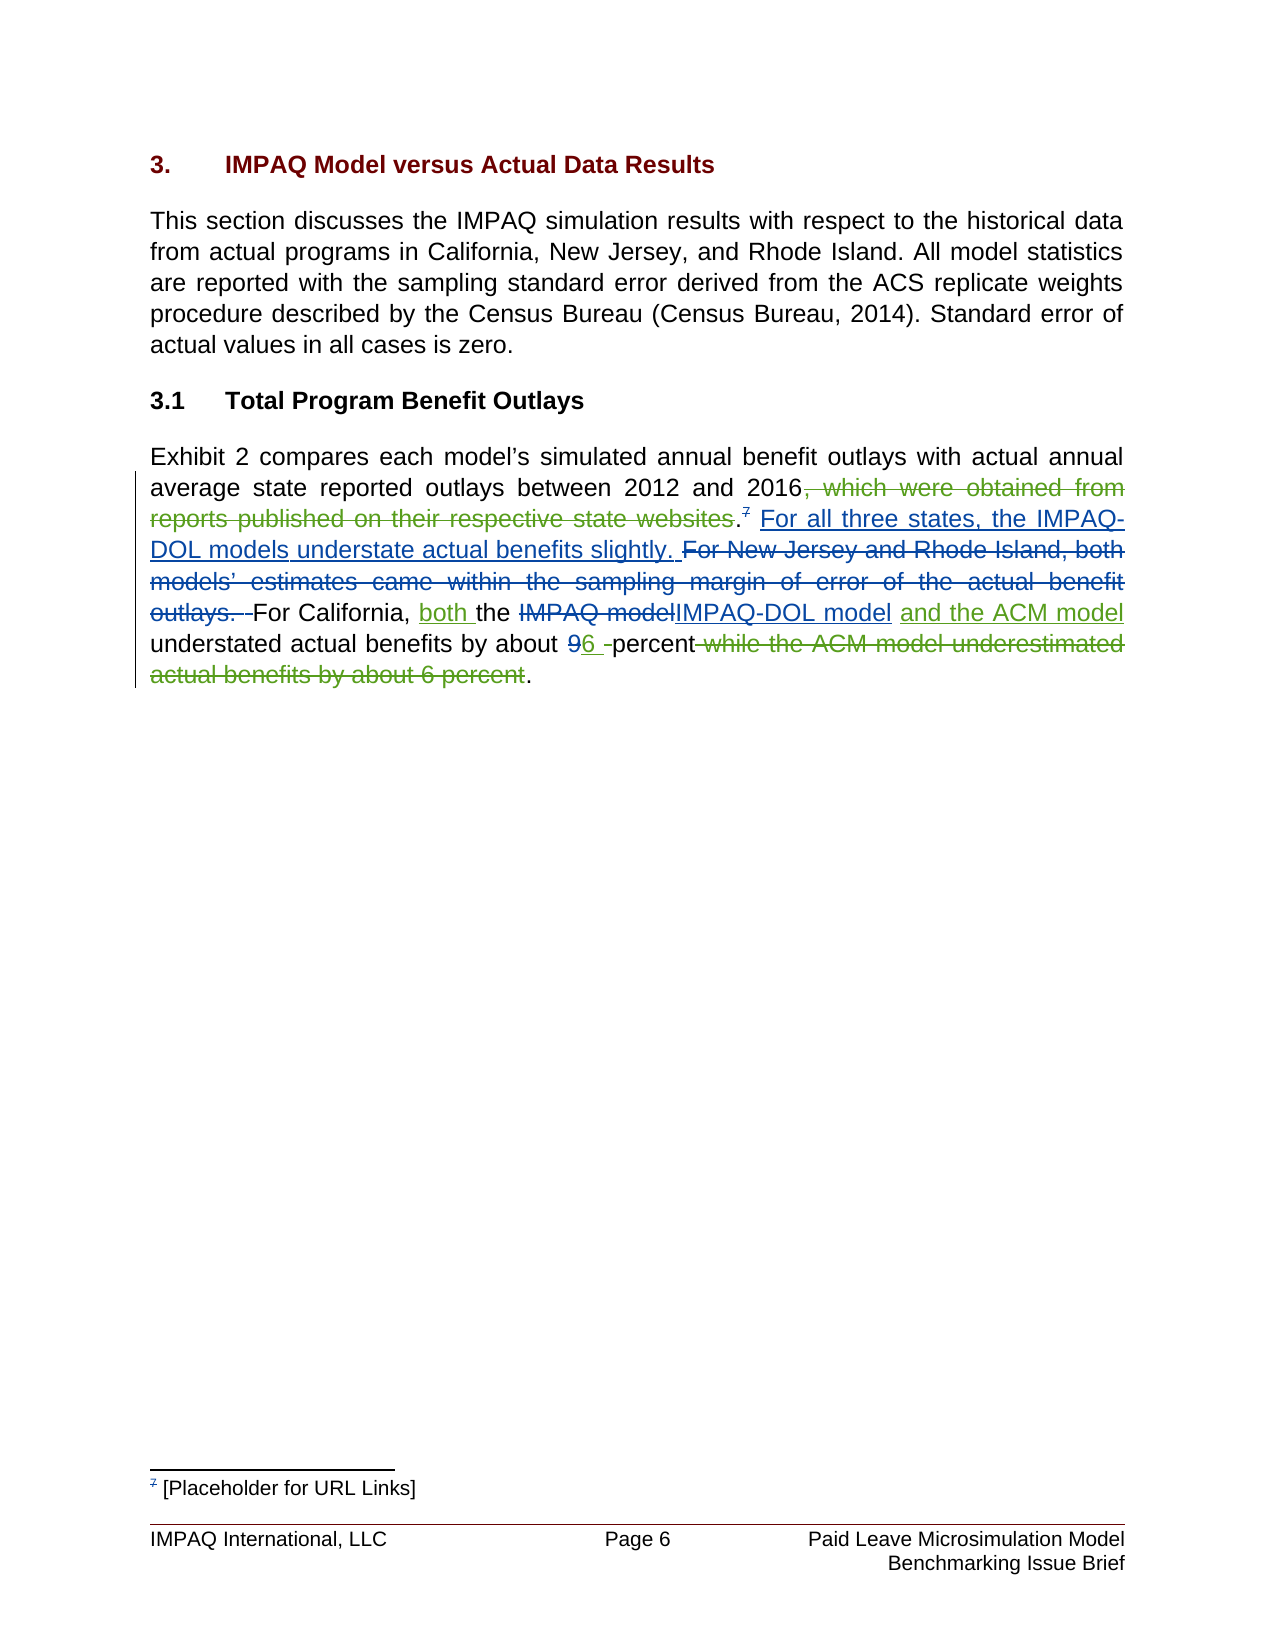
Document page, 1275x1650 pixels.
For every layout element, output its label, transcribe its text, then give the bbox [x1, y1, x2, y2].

subtitle 3. IMPAQ Model versus Actual Data Results [150, 150, 1125, 179]
subtitle 3.1 Total Program Benefit Outlays [150, 386, 1125, 415]
text Exhibit 2 compares each model’s simulated annual benefit outlays with actual annual average state reported outlays between 2012 and 2016. For California, the understated actual benefits by about percent. [150, 442, 1125, 582]
text This section discusses the IMPAQ simulation results with respect to the historical data from actual programs in California, New Jersey, and Rhode Island. All model statistics are reported with the sampling standard error derived from the ACS replicate weights procedure described by the Census Bureau (Census Bureau, 2014). Standard error of actual values in all cases is zero. [150, 206, 1125, 359]
text Exhibit 2 compares each model’s simulated annual benefit outlays with actual annual average state reported outlays between 2012 and 2016. For California, the understated actual benefits by about percent. [150, 584, 1125, 688]
